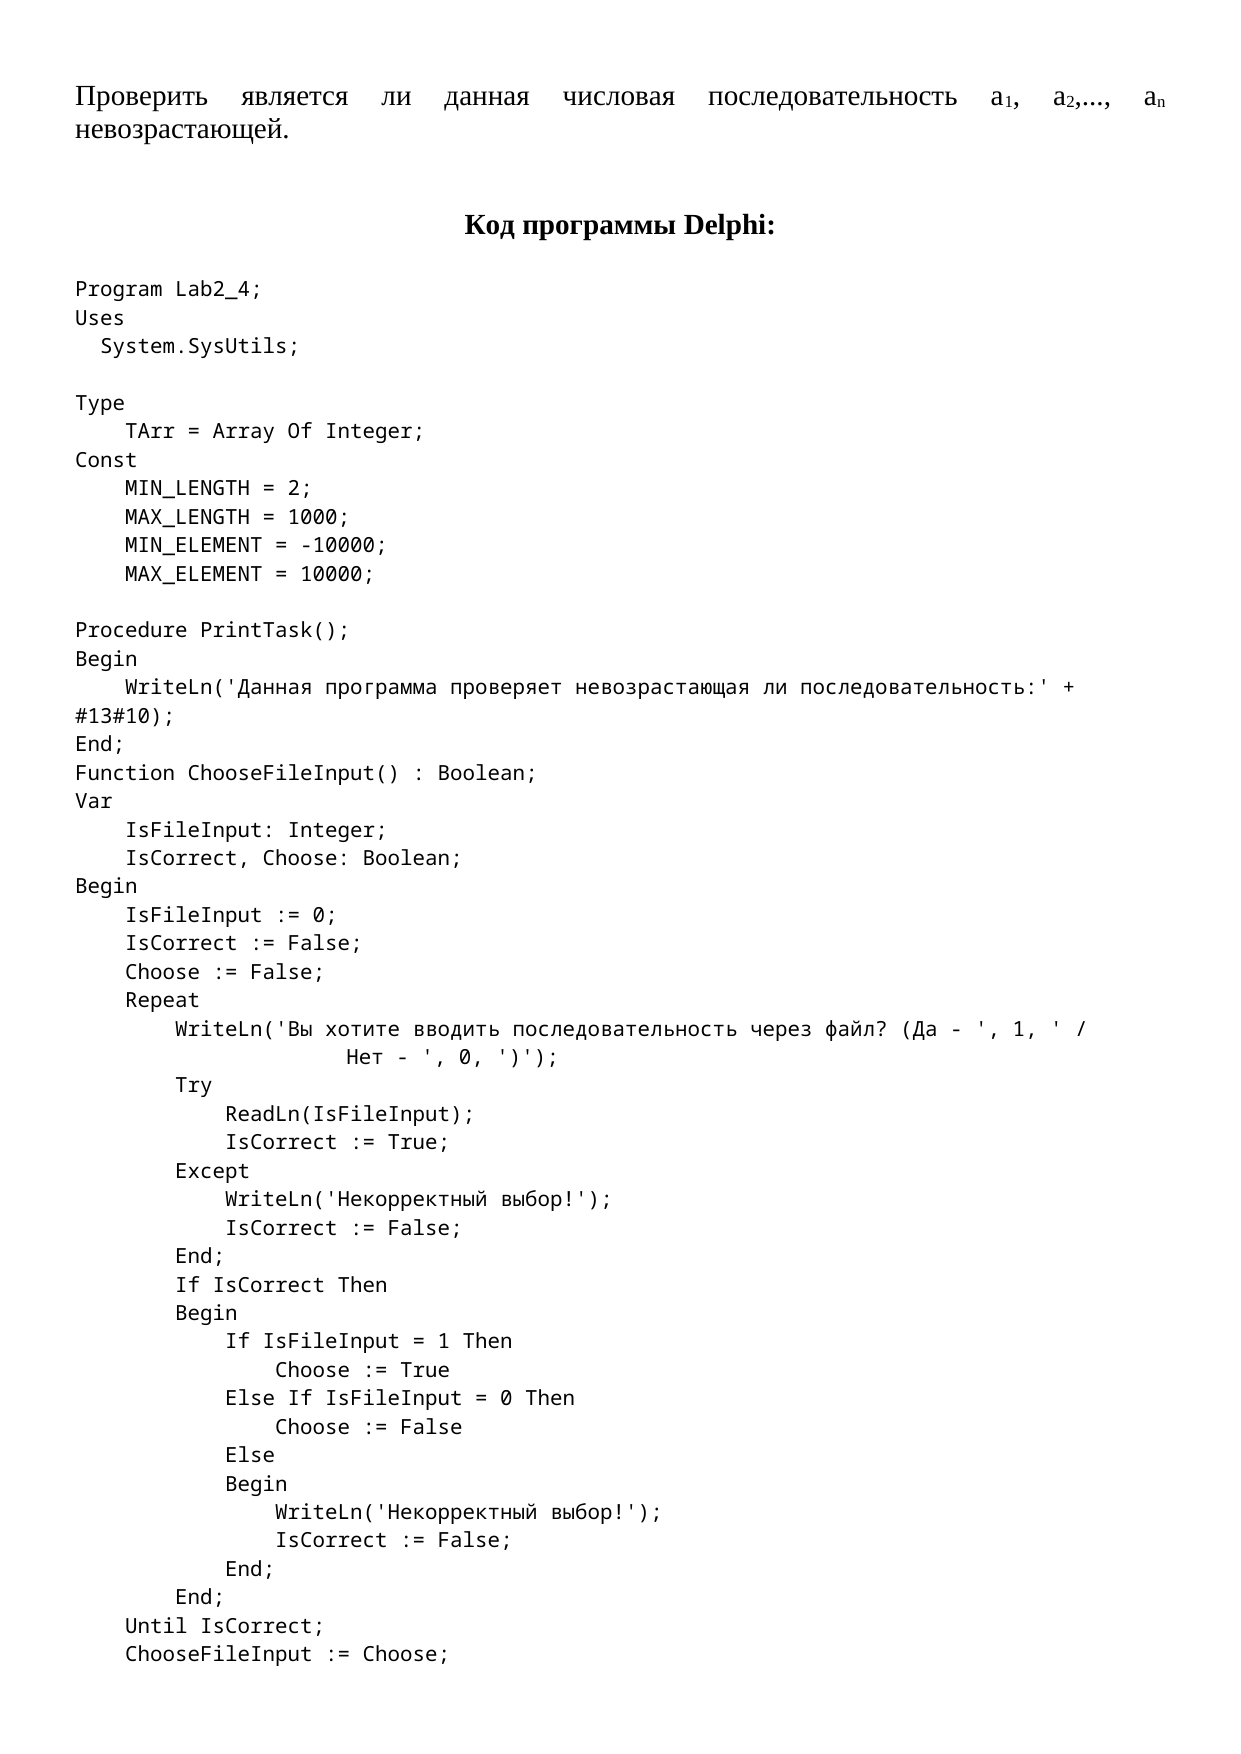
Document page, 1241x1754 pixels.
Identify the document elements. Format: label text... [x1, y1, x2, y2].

text Until IsCorrect; [75, 1611, 1165, 1639]
text WriteLn('Некорректный выбор!'); [75, 1184, 1165, 1213]
text End; [75, 729, 1165, 758]
text IsCorrect := False; [75, 928, 1165, 957]
text Код программы Delphi: [75, 207, 1165, 241]
text IsCorrect := False; [75, 1526, 1165, 1554]
text Procedure PrintTask(); [75, 616, 1165, 644]
text Uses [75, 303, 1165, 331]
text Type [75, 388, 1165, 417]
text Проверить является ли данная числовая последовательность а1, a2,..., an невозрастающей. [75, 78, 1165, 145]
text WriteLn('Вы хотите вводить последовательность через файл? (Да - ', 1, ' / Нет - ', 0, ')'); [75, 1014, 1165, 1071]
text IsCorrect := True; [75, 1127, 1165, 1156]
text IsCorrect := False; [75, 1213, 1165, 1241]
text Program Lab2_4; [75, 274, 1165, 303]
text MAX_ELEMENT = 10000; [75, 559, 1165, 587]
text IsFileInput: Integer; [75, 815, 1165, 843]
text ChooseFileInput := Choose; [75, 1639, 1165, 1668]
text IsCorrect, Choose: Boolean; [75, 843, 1165, 872]
text WriteLn('Данная программа проверяет невозрастающая ли последовательность:' + #13#10); [75, 672, 1165, 729]
text MIN_ELEMENT = -10000; [75, 530, 1165, 559]
text System.SysUtils; [75, 331, 1165, 360]
text Except [75, 1156, 1165, 1184]
text End; [75, 1554, 1165, 1582]
text Choose := False [75, 1412, 1165, 1440]
text Begin [75, 1298, 1165, 1327]
text Else If IsFileInput = 0 Then [75, 1383, 1165, 1412]
text Choose := False; [75, 957, 1165, 985]
text Choose := True [75, 1355, 1165, 1383]
text If IsFileInput = 1 Then [75, 1327, 1165, 1355]
text TArr = Array Of Integer; [75, 417, 1165, 445]
text Var [75, 786, 1165, 815]
text WriteLn('Некорректный выбор!'); [75, 1497, 1165, 1526]
text Function ChooseFileInput() : Boolean; [75, 758, 1165, 786]
text Else [75, 1440, 1165, 1469]
text Begin [75, 872, 1165, 900]
text End; [75, 1582, 1165, 1611]
text Repeat [75, 985, 1165, 1014]
text If IsCorrect Then [75, 1270, 1165, 1298]
text Const [75, 445, 1165, 473]
text MIN_LENGTH = 2; [75, 473, 1165, 502]
text IsFileInput := 0; [75, 900, 1165, 928]
text End; [75, 1241, 1165, 1270]
text MAX_LENGTH = 1000; [75, 502, 1165, 530]
text Try [75, 1071, 1165, 1099]
text ReadLn(IsFileInput); [75, 1099, 1165, 1127]
text Begin [75, 1469, 1165, 1497]
text Begin [75, 644, 1165, 672]
